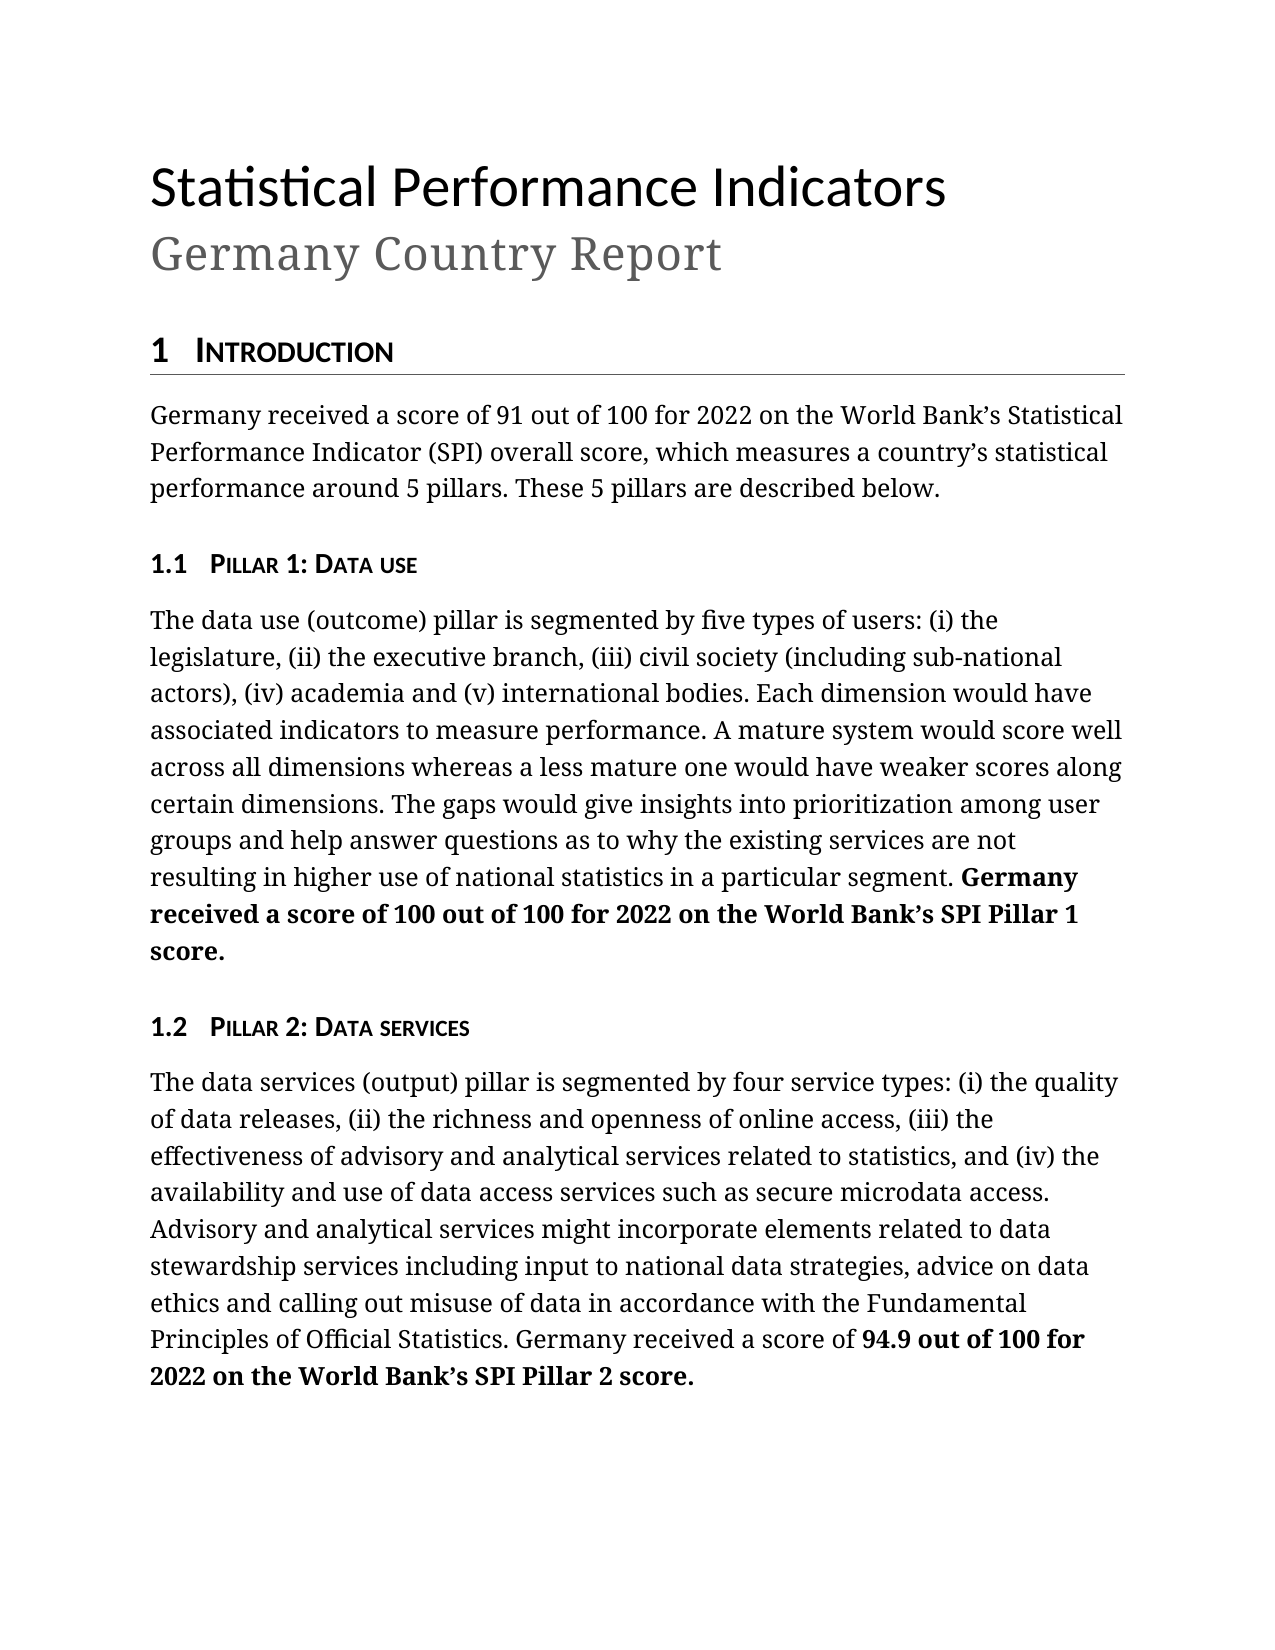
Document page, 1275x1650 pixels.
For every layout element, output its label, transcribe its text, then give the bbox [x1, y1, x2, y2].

text The data services (output) pillar is segmented by four service types: (i) the quality of data releases, (ii) the richness and openness of online access, (iii) the effectiveness of advisory and analytical services related to statistics, and (iv) the availability and use of data access services such as secure microdata access. Advisory and analytical services might incorporate elements related to data stewardship services including input to national data strategies, advice on data ethics and calling out misuse of data in accordance with the Fundamental Principles of Official Statistics. Germany received a score of 94.9 out of 100 for 2022 on the World Bank’s SPI Pillar 2 score. [150, 1065, 1125, 1393]
title Statistical Performance Indicators [150, 150, 1125, 221]
subtitle Pillar 2: Data services [150, 1008, 1125, 1043]
subtitle Pillar 1: Data use [150, 545, 1125, 581]
text Germany received a score of 91 out of 100 for 2022 on the World Bank’s Statistical Performance Indicator (SPI) overall score, which measures a country’s statistical performance around 5 pillars. These 5 pillars are described below. [150, 397, 1125, 505]
text The data use (outcome) pillar is segmented by five types of users: (i) the legislature, (ii) the executive branch, (iii) civil society (including sub-national actors), (iv) academia and (v) international bodies. Each dimension would have associated indicators to measure performance. A mature system would score well across all dimensions whereas a less mature one would have weaker scores along certain dimensions. The gaps would give insights into prioritization among user groups and help answer questions as to why the existing services are not resulting in higher use of national statistics in a particular segment. Germany received a score of 100 out of 100 for 2022 on the World Bank’s SPI Pillar 1 score. [150, 602, 1125, 967]
subtitle Germany Country Report [150, 221, 1125, 284]
subtitle Introduction [150, 326, 1125, 374]
